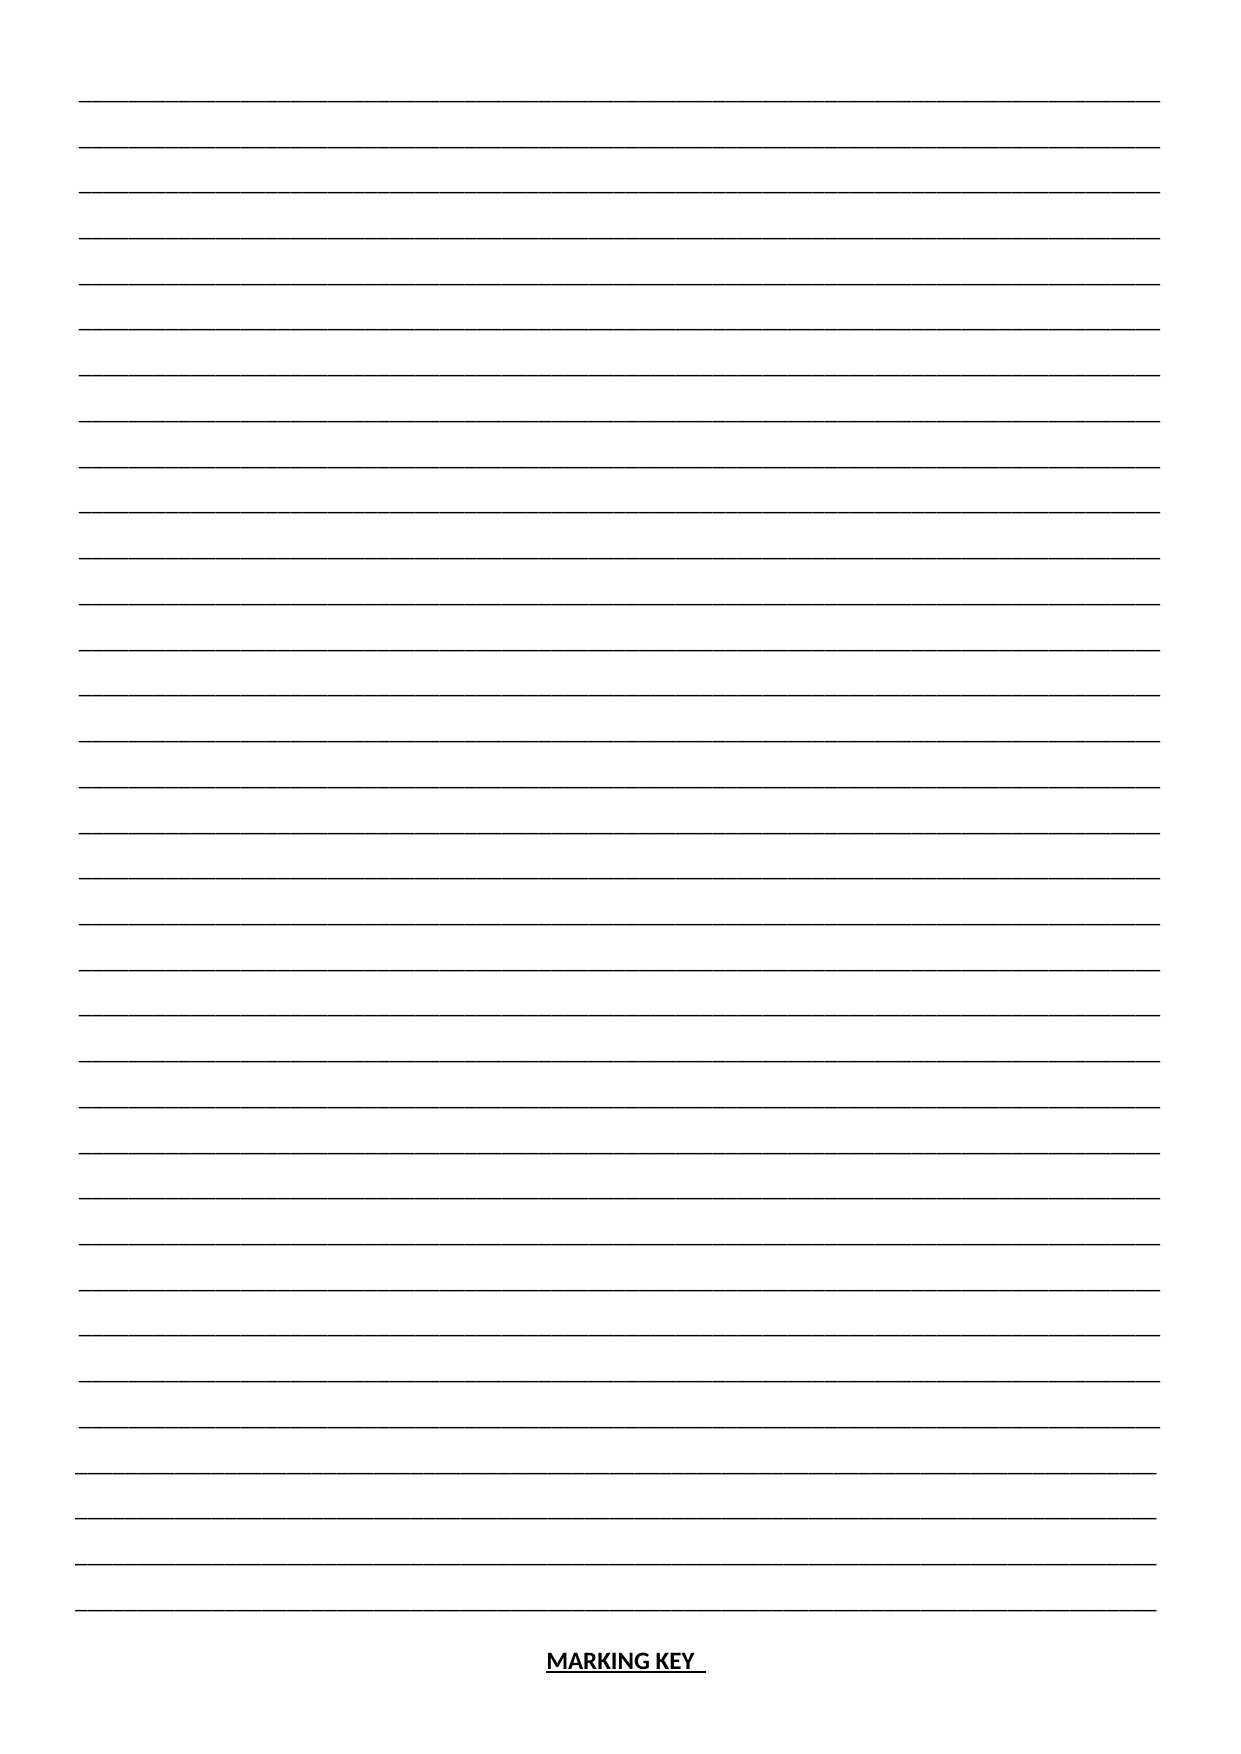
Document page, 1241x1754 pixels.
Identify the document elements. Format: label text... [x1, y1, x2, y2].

text _____________________________________________________________________________________________________________________________________________________________________________________________________________________________________________________________________ [75, 624, 1165, 746]
text _____________________________________________________________________________________________________________________________________________________________________________________________________________________________________________________________________ [75, 1172, 1165, 1294]
text _____________________________________________________________________________________________________________________________________________________________________________________________________________________________________________________________________ [75, 349, 1165, 471]
text _____________________________________________________________________________________________________________________________________________________________________________________________________________________________________________________________________ [75, 1310, 1165, 1432]
text ____________________________________________________________________________________________________________________________________________________________________________________________________________________________________________________________________________________________________________________________________________________________ [75, 1447, 1165, 1614]
text _____________________________________________________________________________________________________________________________________________________________________________________________________________________________________________________________________ [75, 898, 1165, 1020]
text MARKING KEY [75, 1642, 1165, 1676]
text _____________________________________________________________________________________________________________________________________________________________________________________________________________________________________________________________________ [75, 1035, 1165, 1157]
text _____________________________________________________________________________________________________________________________________________________________________________________________________________________________________________________________________ [75, 487, 1165, 608]
text _____________________________________________________________________________________________________________________________________________________________________________________________________________________________________________________________________ [75, 212, 1165, 334]
text _____________________________________________________________________________________________________________________________________________________________________________________________________________________________________________________________________ [75, 75, 1165, 197]
text _____________________________________________________________________________________________________________________________________________________________________________________________________________________________________________________________________ [75, 761, 1165, 883]
